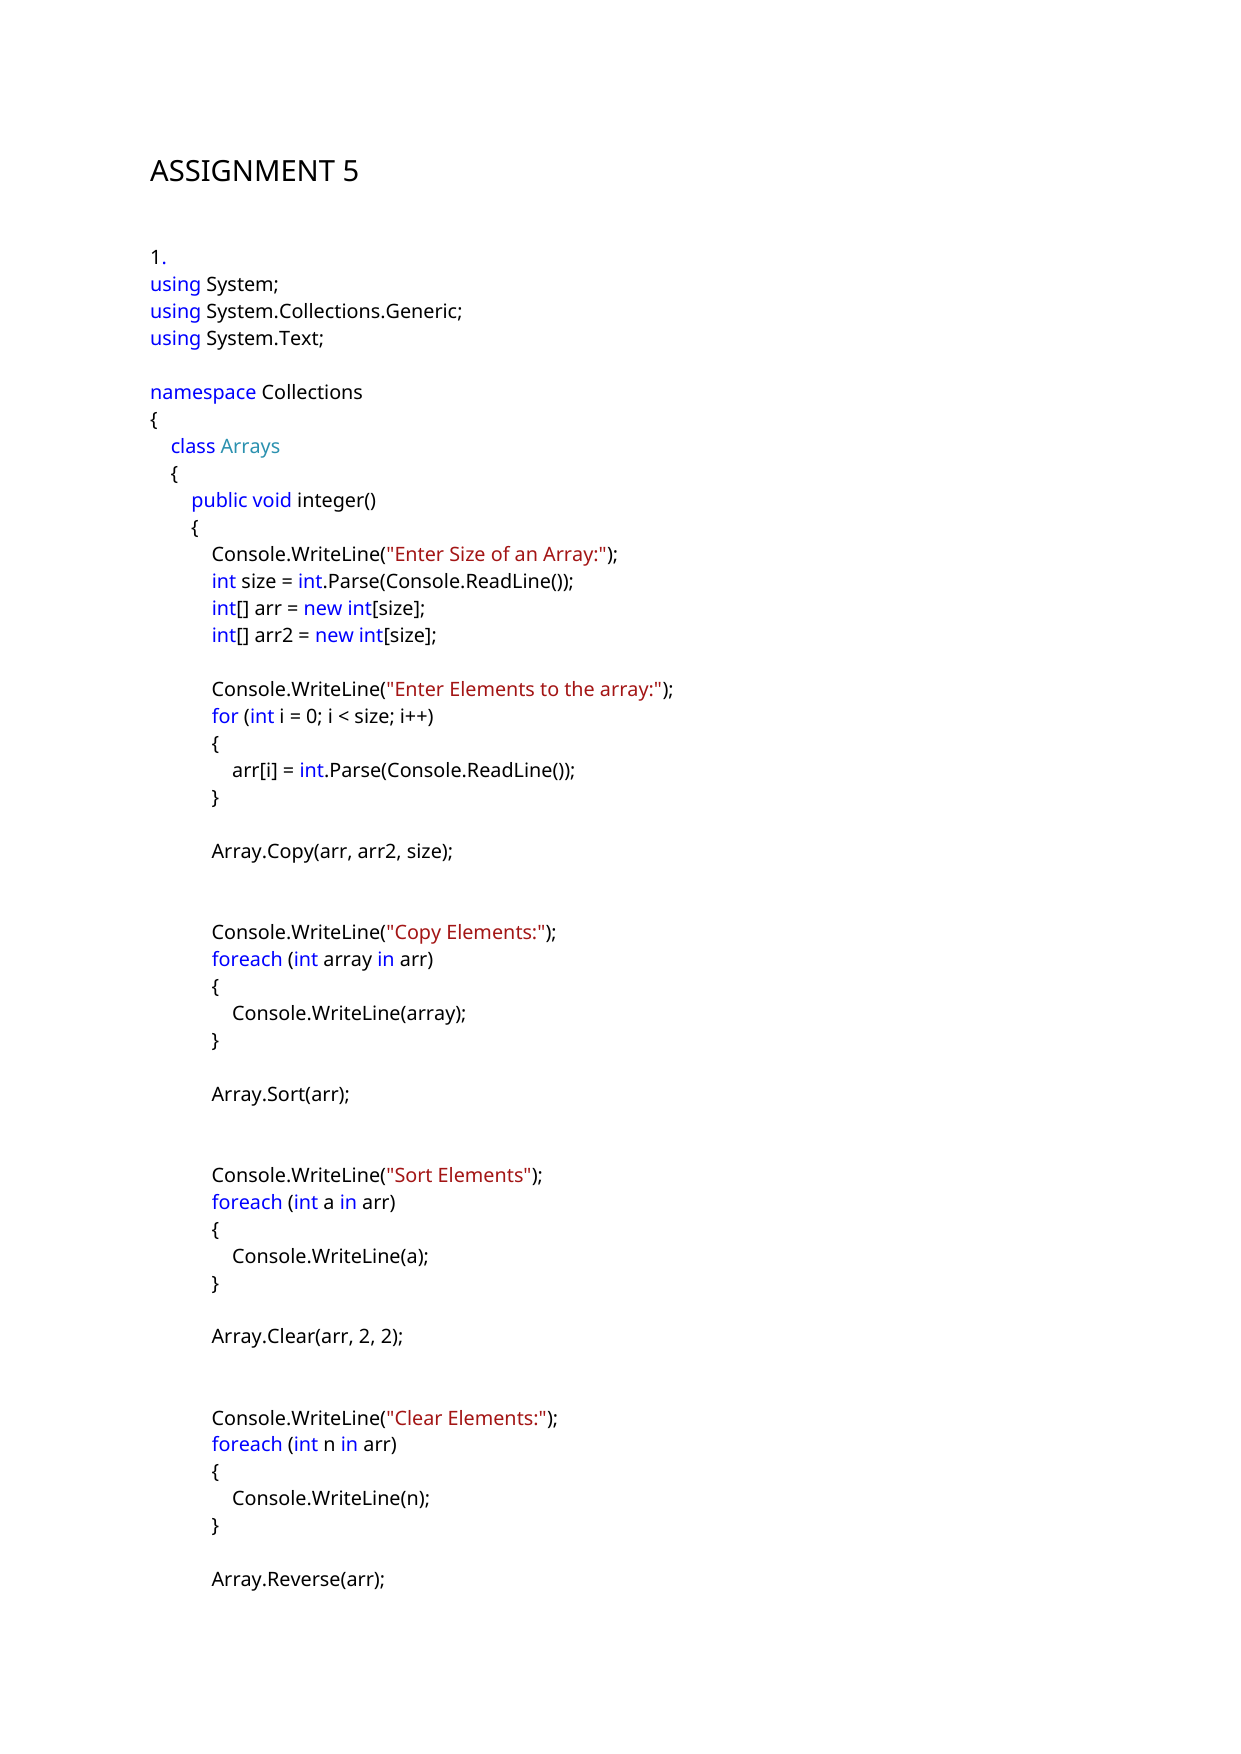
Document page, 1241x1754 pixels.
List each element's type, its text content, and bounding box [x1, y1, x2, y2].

text foreach (int a in arr) [150, 1188, 1090, 1215]
text using System.Text; [150, 324, 1090, 352]
text namespace Collections [150, 378, 1090, 406]
text { [150, 1215, 1090, 1242]
text Array.Clear(arr, 2, 2); [150, 1323, 1090, 1350]
text Console.WriteLine("Enter Elements to the array:"); [150, 675, 1090, 702]
text ASSIGNMENT 5 [150, 150, 1090, 190]
text int[] arr2 = new int[size]; [150, 621, 1090, 648]
text Console.WriteLine(n); [150, 1485, 1090, 1512]
text { [150, 513, 1090, 540]
text } [150, 783, 1090, 810]
text Array.Sort(arr); [150, 1080, 1090, 1107]
text arr[i] = int.Parse(Console.ReadLine()); [150, 756, 1090, 783]
text } [150, 1512, 1090, 1539]
text { [150, 406, 1090, 432]
text class Arrays [150, 432, 1090, 459]
text { [150, 972, 1090, 999]
text foreach (int n in arr) [150, 1431, 1090, 1458]
text Array.Reverse(arr); [150, 1566, 1090, 1593]
text Console.WriteLine("Copy Elements:"); [150, 918, 1090, 945]
text { [150, 729, 1090, 756]
text Console.WriteLine(a); [150, 1242, 1090, 1269]
text Array.Copy(arr, arr2, size); [150, 837, 1090, 864]
text } [150, 1269, 1090, 1296]
text } [150, 1026, 1090, 1053]
text Console.WriteLine("Enter Size of an Array:"); [150, 540, 1090, 567]
text Console.WriteLine("Sort Elements"); [150, 1161, 1090, 1188]
text Console.WriteLine("Clear Elements:"); [150, 1404, 1090, 1431]
text int size = int.Parse(Console.ReadLine()); [150, 567, 1090, 594]
text Console.WriteLine(array); [150, 999, 1090, 1026]
text using System.Collections.Generic; [150, 298, 1090, 324]
text foreach (int array in arr) [150, 945, 1090, 972]
text int[] arr = new int[size]; [150, 594, 1090, 621]
text public void integer() [150, 486, 1090, 513]
text using System; [150, 271, 1090, 298]
text for (int i = 0; i < size; i++) [150, 702, 1090, 729]
text { [150, 459, 1090, 486]
text 1. [150, 244, 1090, 271]
text { [150, 1458, 1090, 1485]
